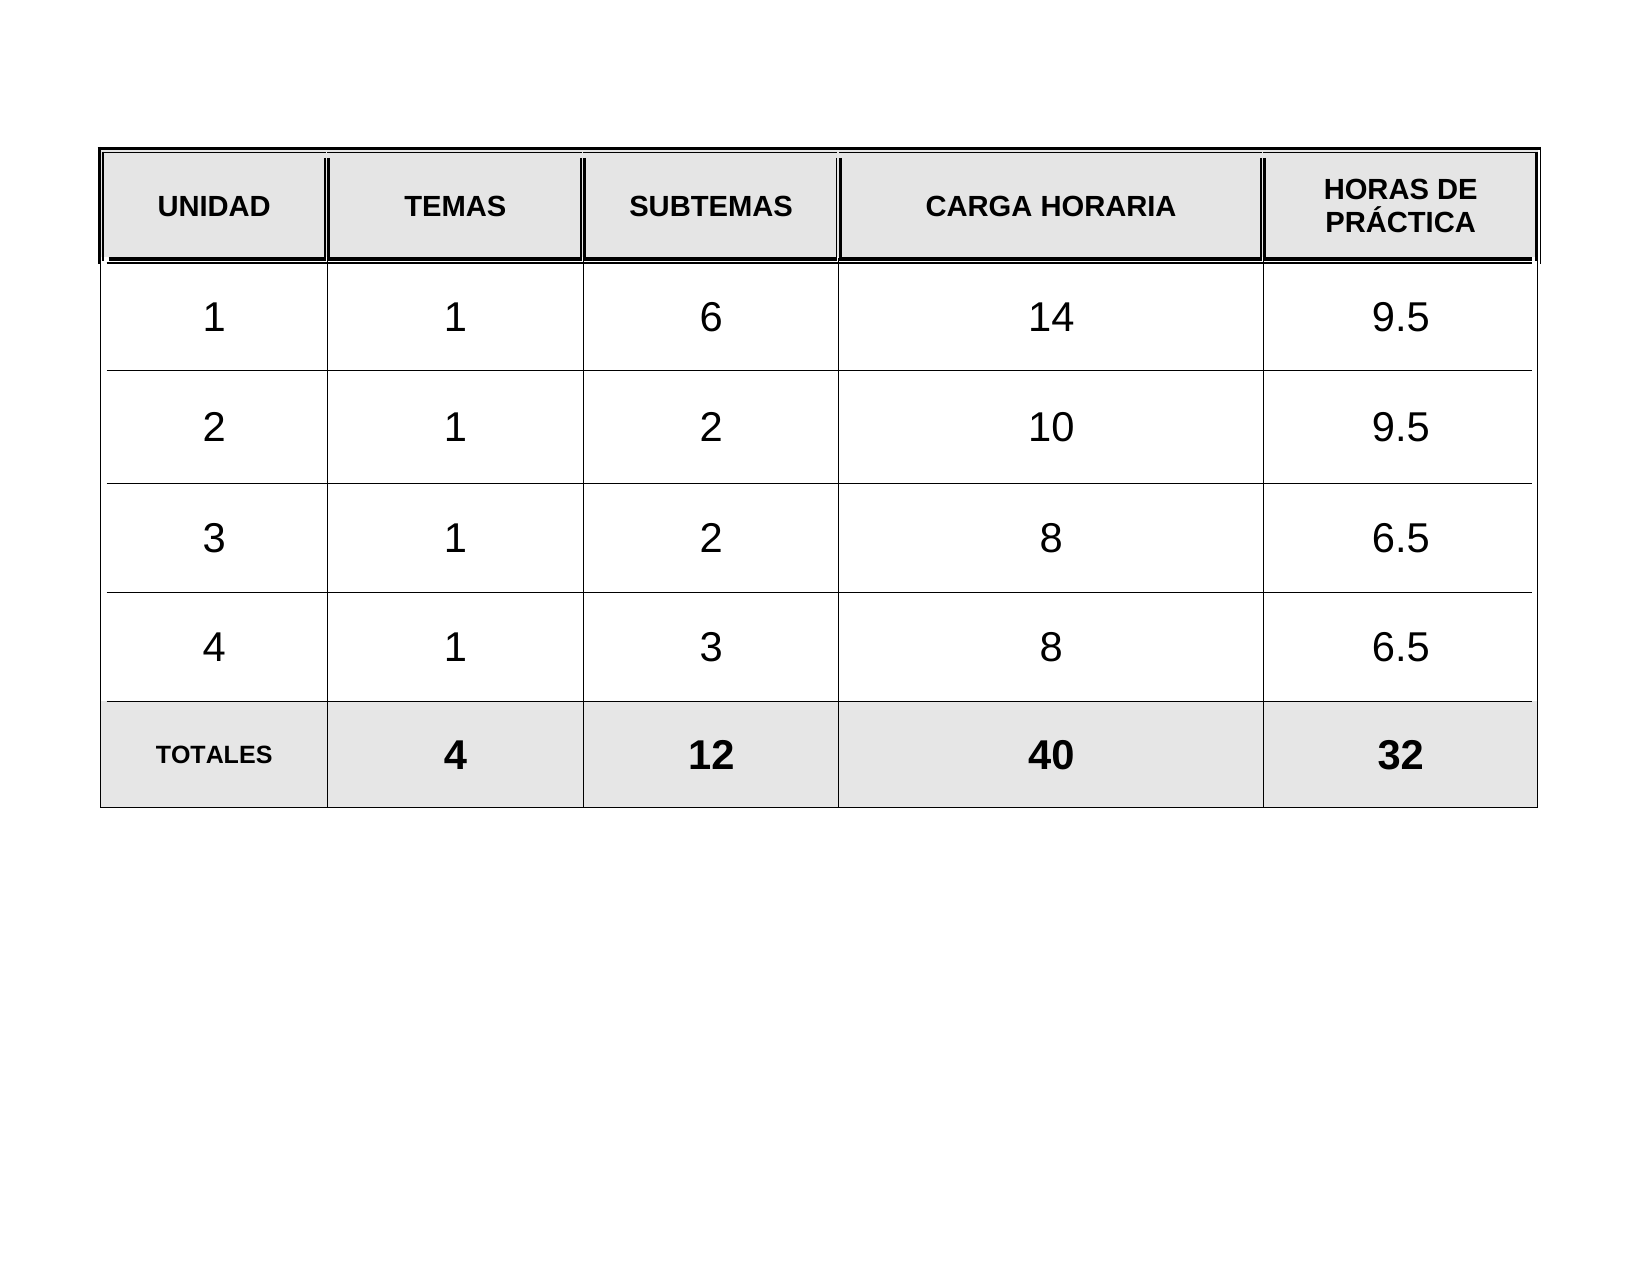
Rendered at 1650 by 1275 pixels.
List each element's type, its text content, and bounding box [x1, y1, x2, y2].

table_cell 6.5 [1264, 483, 1537, 592]
table_header UNIDAD [101, 150, 327, 257]
table_cell 3 [101, 483, 327, 592]
table_cell 8 [839, 593, 1263, 701]
table_cell 1 [328, 371, 583, 483]
table_cell 14 [839, 264, 1263, 369]
table_cell 9.5 [1264, 257, 1537, 369]
table_cell TOTALES [101, 701, 327, 807]
table_header HORAS DE PRÁCTICA [1263, 153, 1535, 257]
table_cell 2 [101, 370, 327, 483]
table_cell 40 [839, 702, 1263, 807]
table_header TEMAS [327, 150, 583, 257]
table_cell 4 [101, 592, 327, 701]
table_cell 2 [584, 371, 838, 483]
table_cell 1 [101, 257, 327, 369]
table_cell 1 [328, 593, 583, 701]
table_cell 32 [1264, 701, 1537, 807]
table_cell 9.5 [1264, 370, 1537, 483]
table_header CARGA HORARIA [839, 150, 1263, 257]
table_cell 4 [328, 702, 583, 807]
table_cell 8 [839, 484, 1263, 592]
table_cell 12 [584, 702, 838, 807]
table_header SUBTEMAS [583, 150, 839, 257]
table_cell 6 [584, 264, 838, 369]
table_cell 1 [328, 264, 583, 369]
table_cell 2 [584, 484, 838, 592]
table_cell 3 [584, 593, 838, 701]
table_cell 1 [328, 484, 583, 592]
table_cell 6.5 [1264, 592, 1537, 701]
table_cell 10 [839, 371, 1263, 483]
